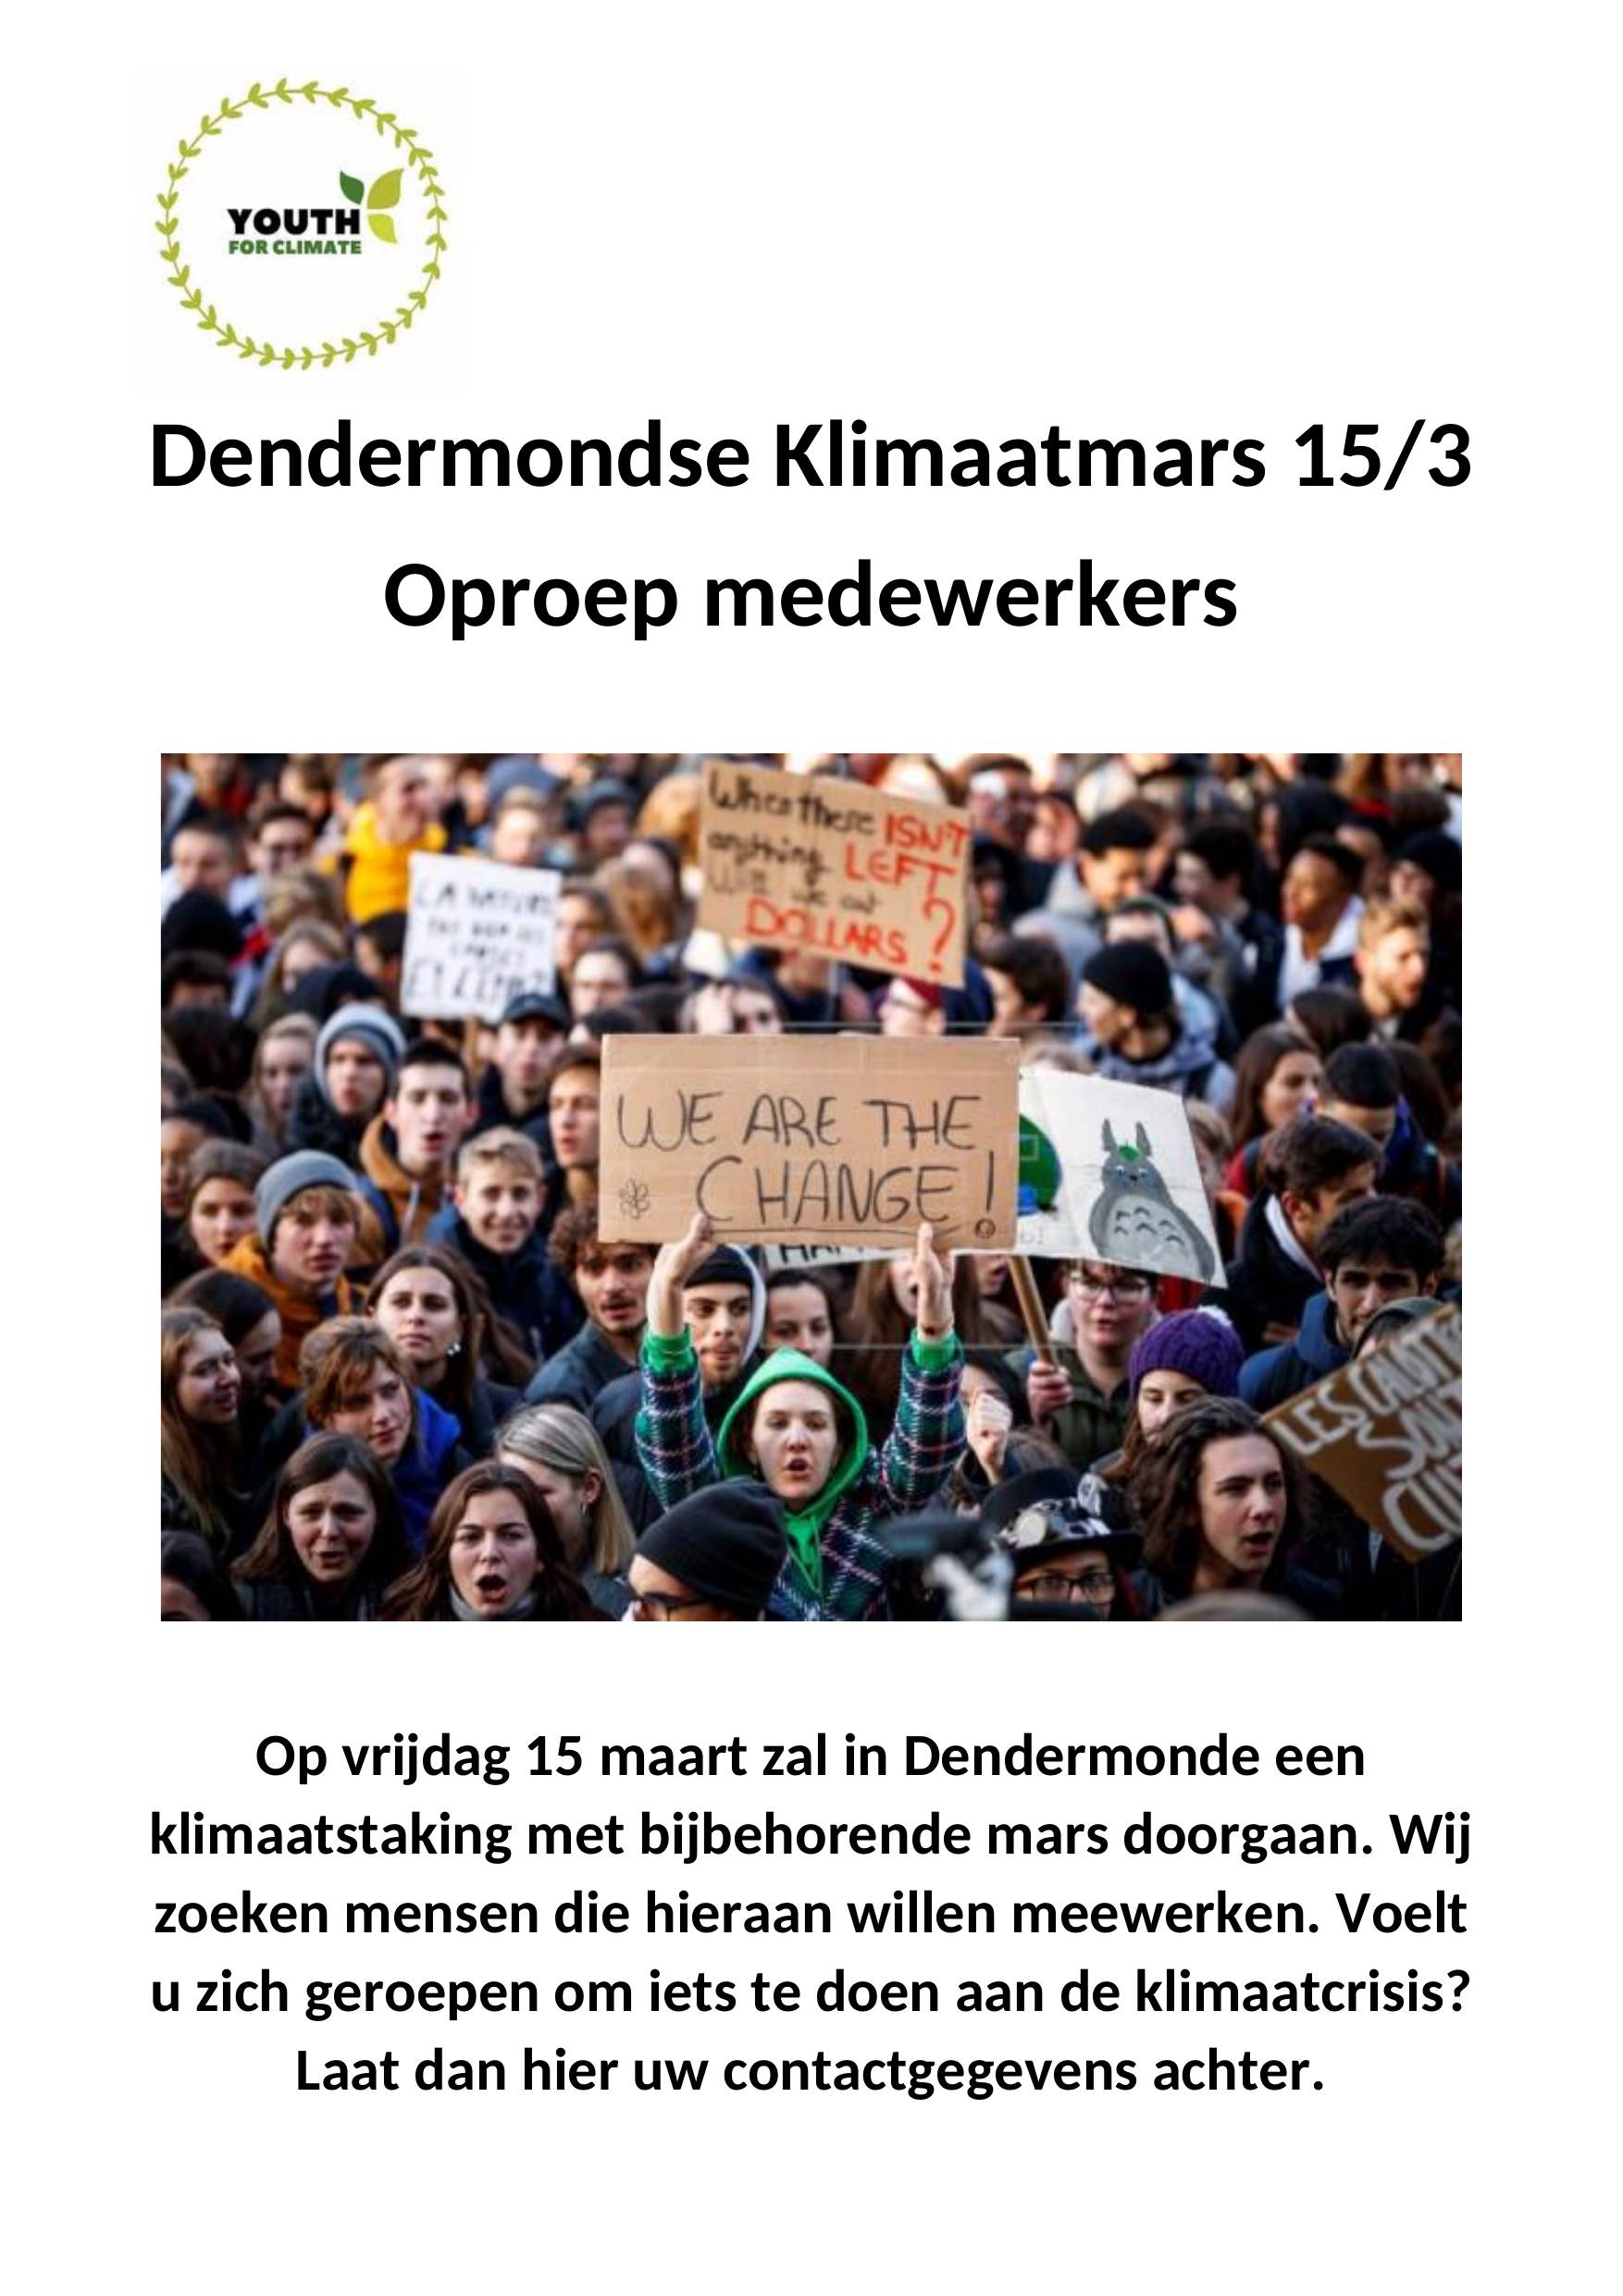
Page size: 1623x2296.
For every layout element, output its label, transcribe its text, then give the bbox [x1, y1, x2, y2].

text Dendermondse Klimaatmars 15/3 [139, 395, 1484, 510]
picture [139, 69, 465, 395]
text Op vrijdag 15 maart zal in Dendermonde een klimaatstaking met bijbehorende mars doorgaan. Wij zoeken mensen die hieraan willen meewerken. Voelt u zich geroepen om iets te doen aan de klimaatcrisis? Laat dan hier uw contactgegevens achter. [139, 1718, 1484, 2105]
text Oproep medewerkers [139, 535, 1484, 650]
picture [160, 753, 1462, 1621]
